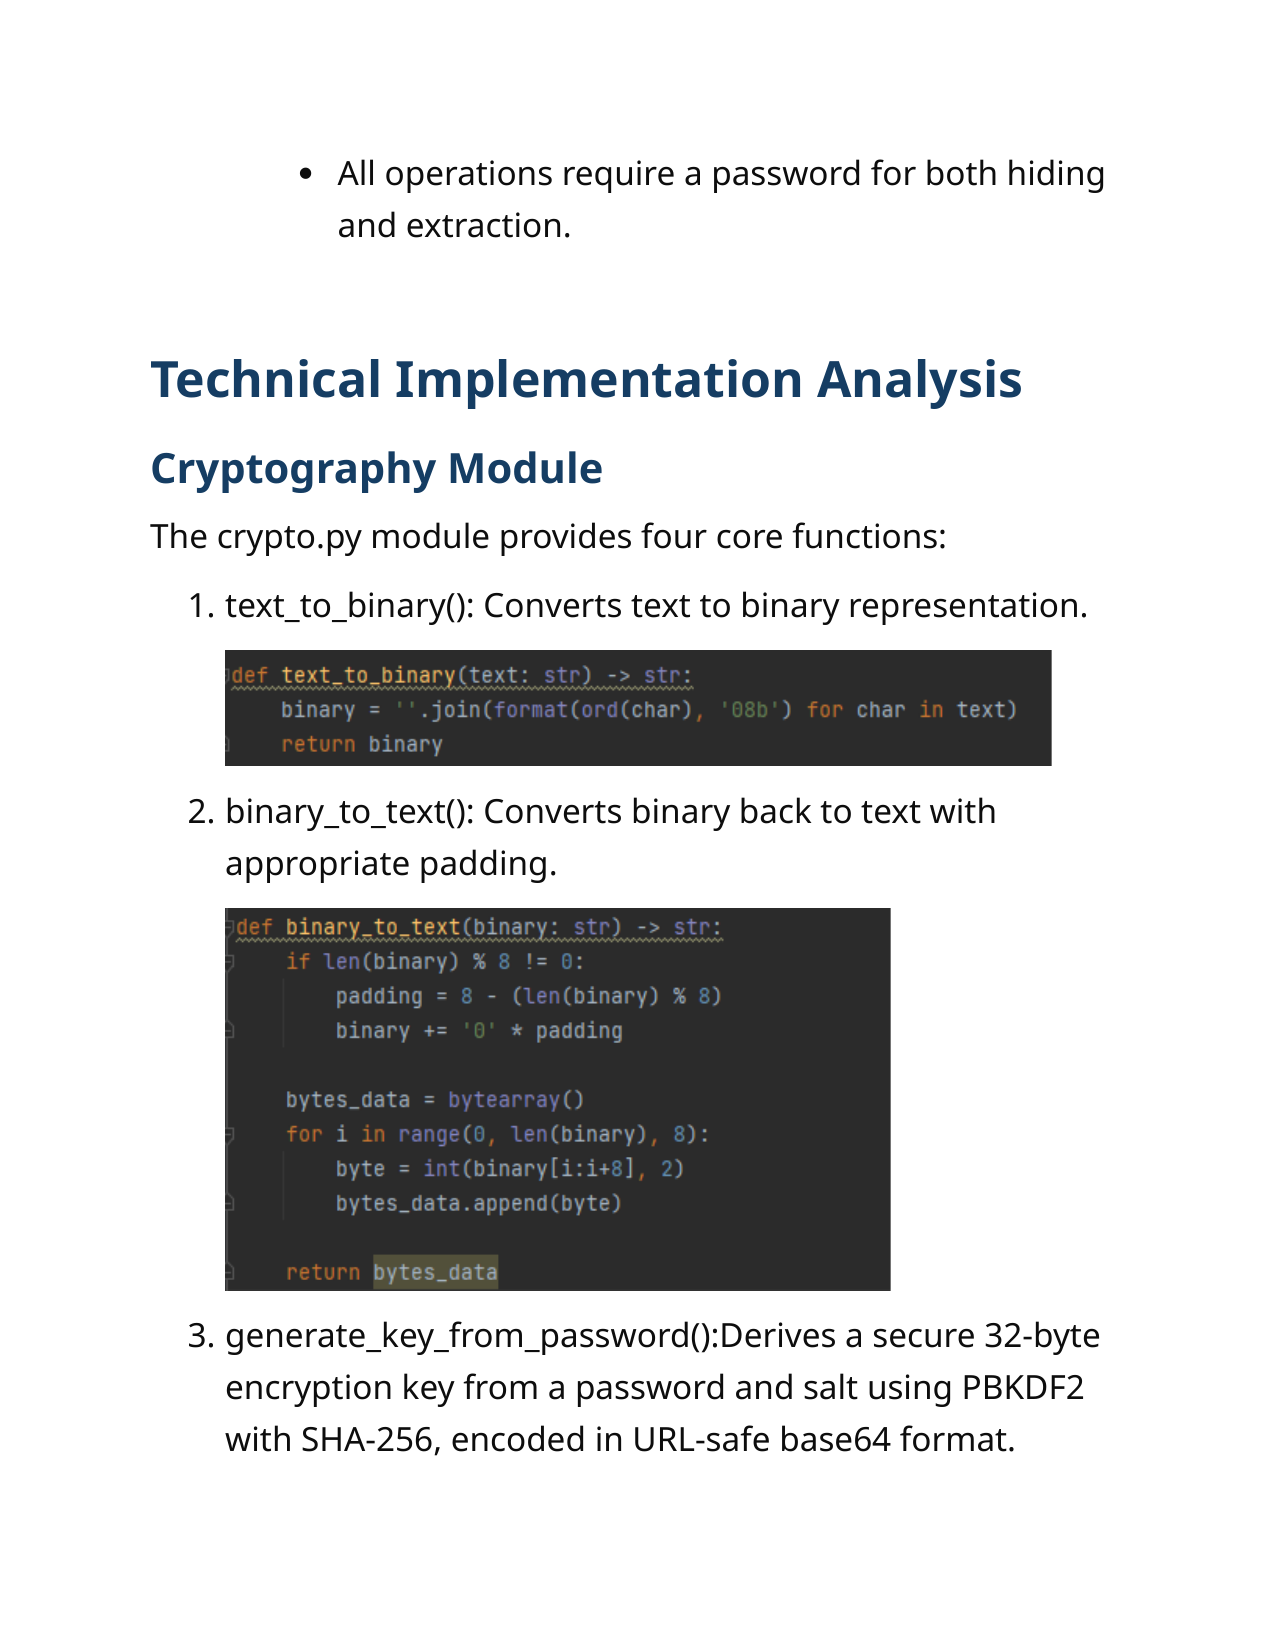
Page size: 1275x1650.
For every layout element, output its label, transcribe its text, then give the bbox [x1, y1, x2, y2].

subtitle Cryptography Module [150, 439, 1125, 496]
subtitle Technical Implementation Analysis [150, 344, 1125, 412]
picture [225, 908, 891, 1291]
list text_to_binary(): Converts text to binary representation. [187, 581, 1125, 627]
list All operations require a password for both hiding and extraction. [300, 150, 1125, 248]
text The crypto.py module provides four core functions: [150, 513, 1125, 558]
picture [225, 650, 1052, 766]
list generate_key_from_password():Derives a secure 32-byte encryption key from a password and salt using PBKDF2 with SHA-256, encoded in URL-safe base64 format. [187, 1312, 1125, 1462]
list binary_to_text(): Converts binary back to text with appropriate padding. [187, 788, 1125, 885]
